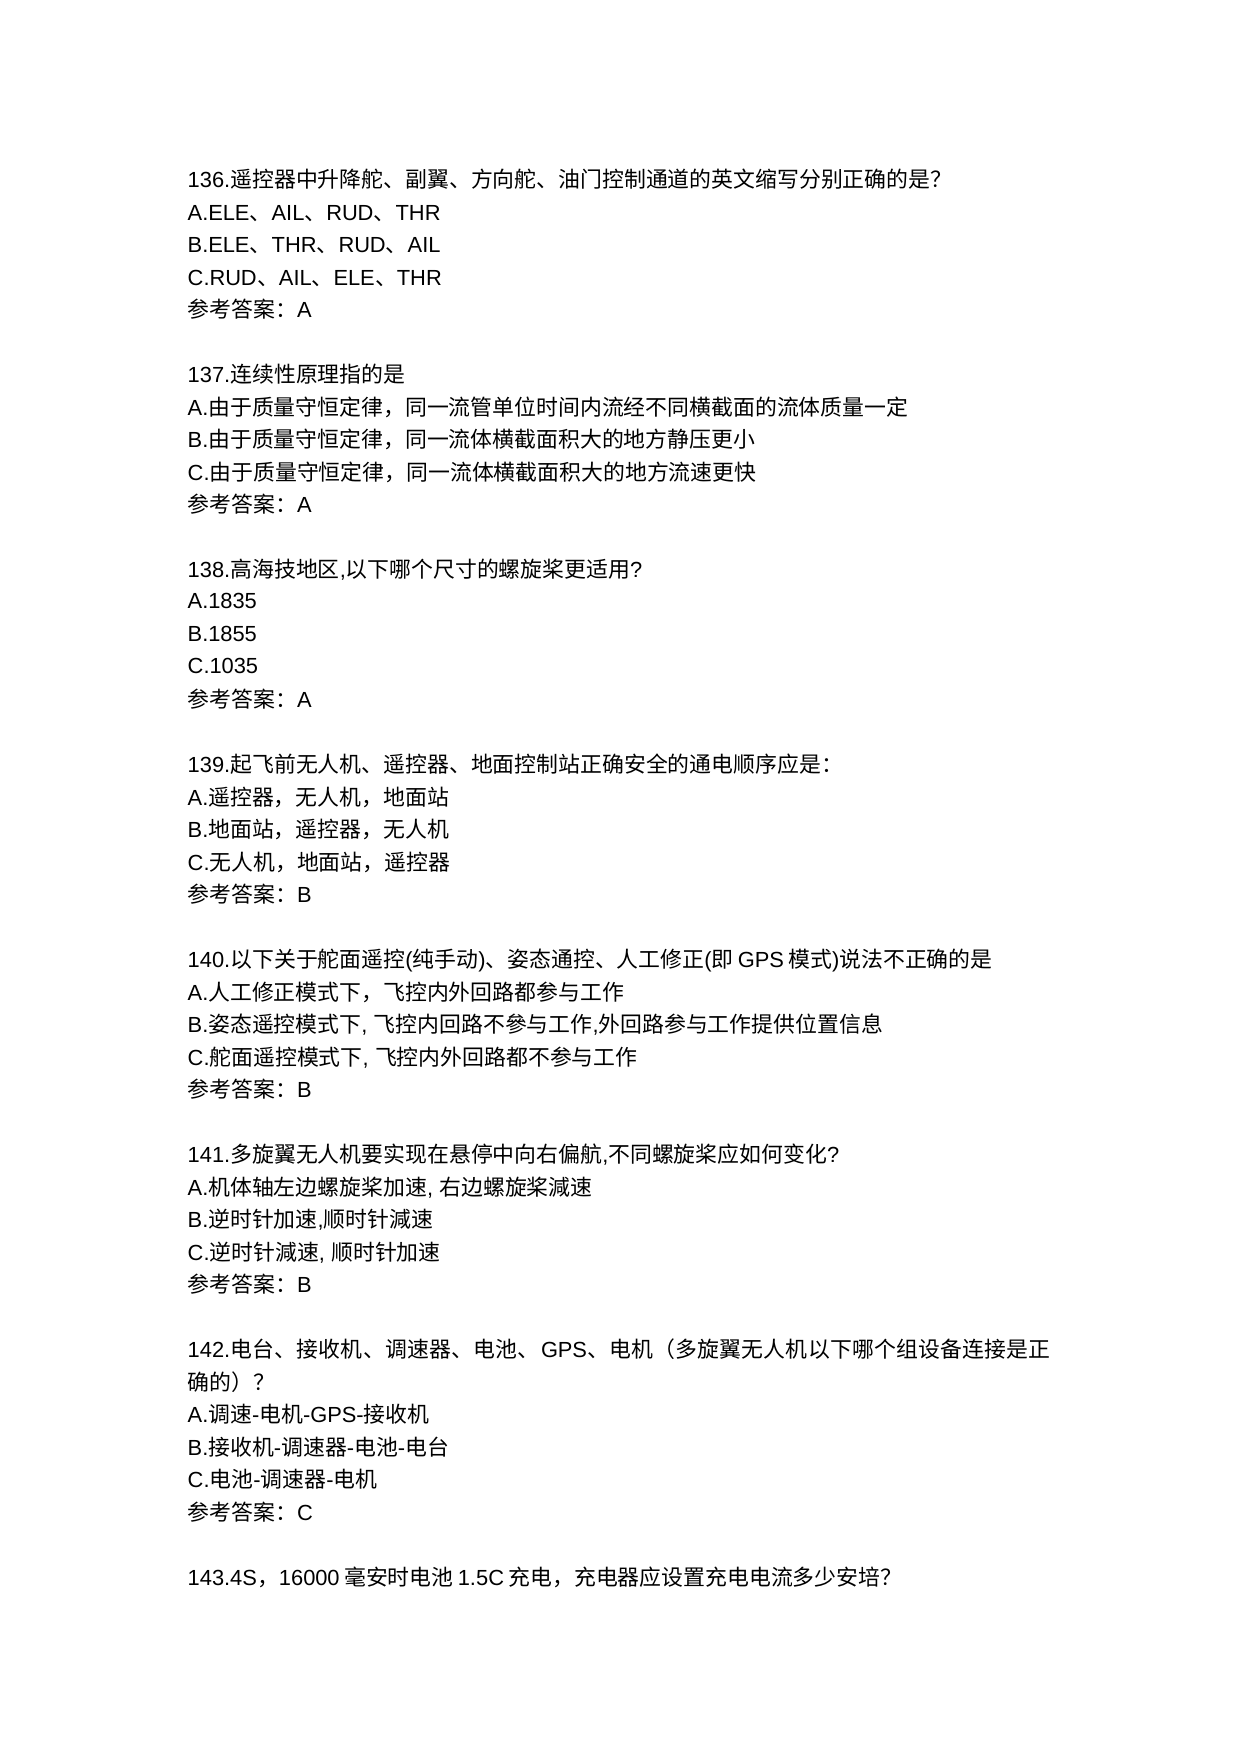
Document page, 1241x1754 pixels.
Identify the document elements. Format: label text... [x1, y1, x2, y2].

text 143.4S，16000毫安时电池1.5C充电，充电器应设置充电电流多少安培？ [187, 1559, 1053, 1592]
text B.接收机-调速器-电池-电台 [187, 1429, 1053, 1462]
text A.遥控器，无人机，地面站 [187, 779, 1053, 812]
text C.RUD、AIL、ELE、THR [187, 259, 1053, 292]
text B.ELE、THR、RUD、AIL [187, 227, 1053, 259]
text 参考答案：B [187, 1072, 1053, 1104]
text C.舵面遥控模式下, 飞控内外回路都不参与工作 [187, 1039, 1053, 1072]
text B.地面站，遥控器，无人机 [187, 812, 1053, 844]
text A.ELE、AIL、RUD、THR [187, 194, 1053, 227]
text C.电池-调速器-电机 [187, 1462, 1053, 1494]
text 参考答案：A [187, 487, 1053, 519]
text 138.高海技地区,以下哪个尺寸的螺旋桨更适用? [187, 552, 1053, 584]
text C.逆时针減速, 顺时针加速 [187, 1234, 1053, 1267]
text 参考答案：B [187, 1267, 1053, 1299]
text 参考答案：B [187, 877, 1053, 909]
text 142.电台、接收机、调速器、电池、GPS、电机（多旋翼无人机以下哪个组设备连接是正确的）？ [187, 1332, 1053, 1397]
text 140.以下关于舵面遥控(纯手动)、姿态通控、人工修正(即GPS模式)说法不正确的是 [187, 942, 1053, 974]
text 参考答案：A [187, 292, 1053, 324]
text B.姿态遥控模式下, 飞控内回路不參与工作,外回路参与工作提供位置信息 [187, 1007, 1053, 1039]
text 136.遥控器中升降舵、副翼、方向舵、油门控制通道的英文缩写分别正确的是？ [187, 162, 1053, 194]
text A.机体轴左边螺旋桨加速, 右边螺旋桨減速 [187, 1169, 1053, 1202]
text B.逆时针加速,顺时针減速 [187, 1202, 1053, 1234]
text B.1855 [187, 617, 1053, 649]
text C.由于质量守恒定律，同一流体横截面积大的地方流速更快 [187, 454, 1053, 487]
text C.无人机，地面站，遥控器 [187, 844, 1053, 877]
text 141.多旋翼无人机要实现在悬停中向右偏航,不同螺旋桨应如何变化? [187, 1137, 1053, 1169]
text A.1835 [187, 584, 1053, 617]
text B.由于质量守恒定律，同一流体横截面积大的地方静压更小 [187, 422, 1053, 454]
text C.1035 [187, 649, 1053, 682]
text A.调速-电机-GPS-接收机 [187, 1397, 1053, 1429]
text A.人工修正模式下，飞控内外回路都参与工作 [187, 974, 1053, 1007]
text A.由于质量守恒定律，同一流管单位时间内流经不同横截面的流体质量一定 [187, 389, 1053, 422]
text 参考答案：C [187, 1494, 1053, 1527]
text 139.起飞前无人机、遥控器、地面控制站正确安全的通电顺序应是： [187, 747, 1053, 779]
text 137.连续性原理指的是 [187, 357, 1053, 389]
text 参考答案：A [187, 682, 1053, 714]
